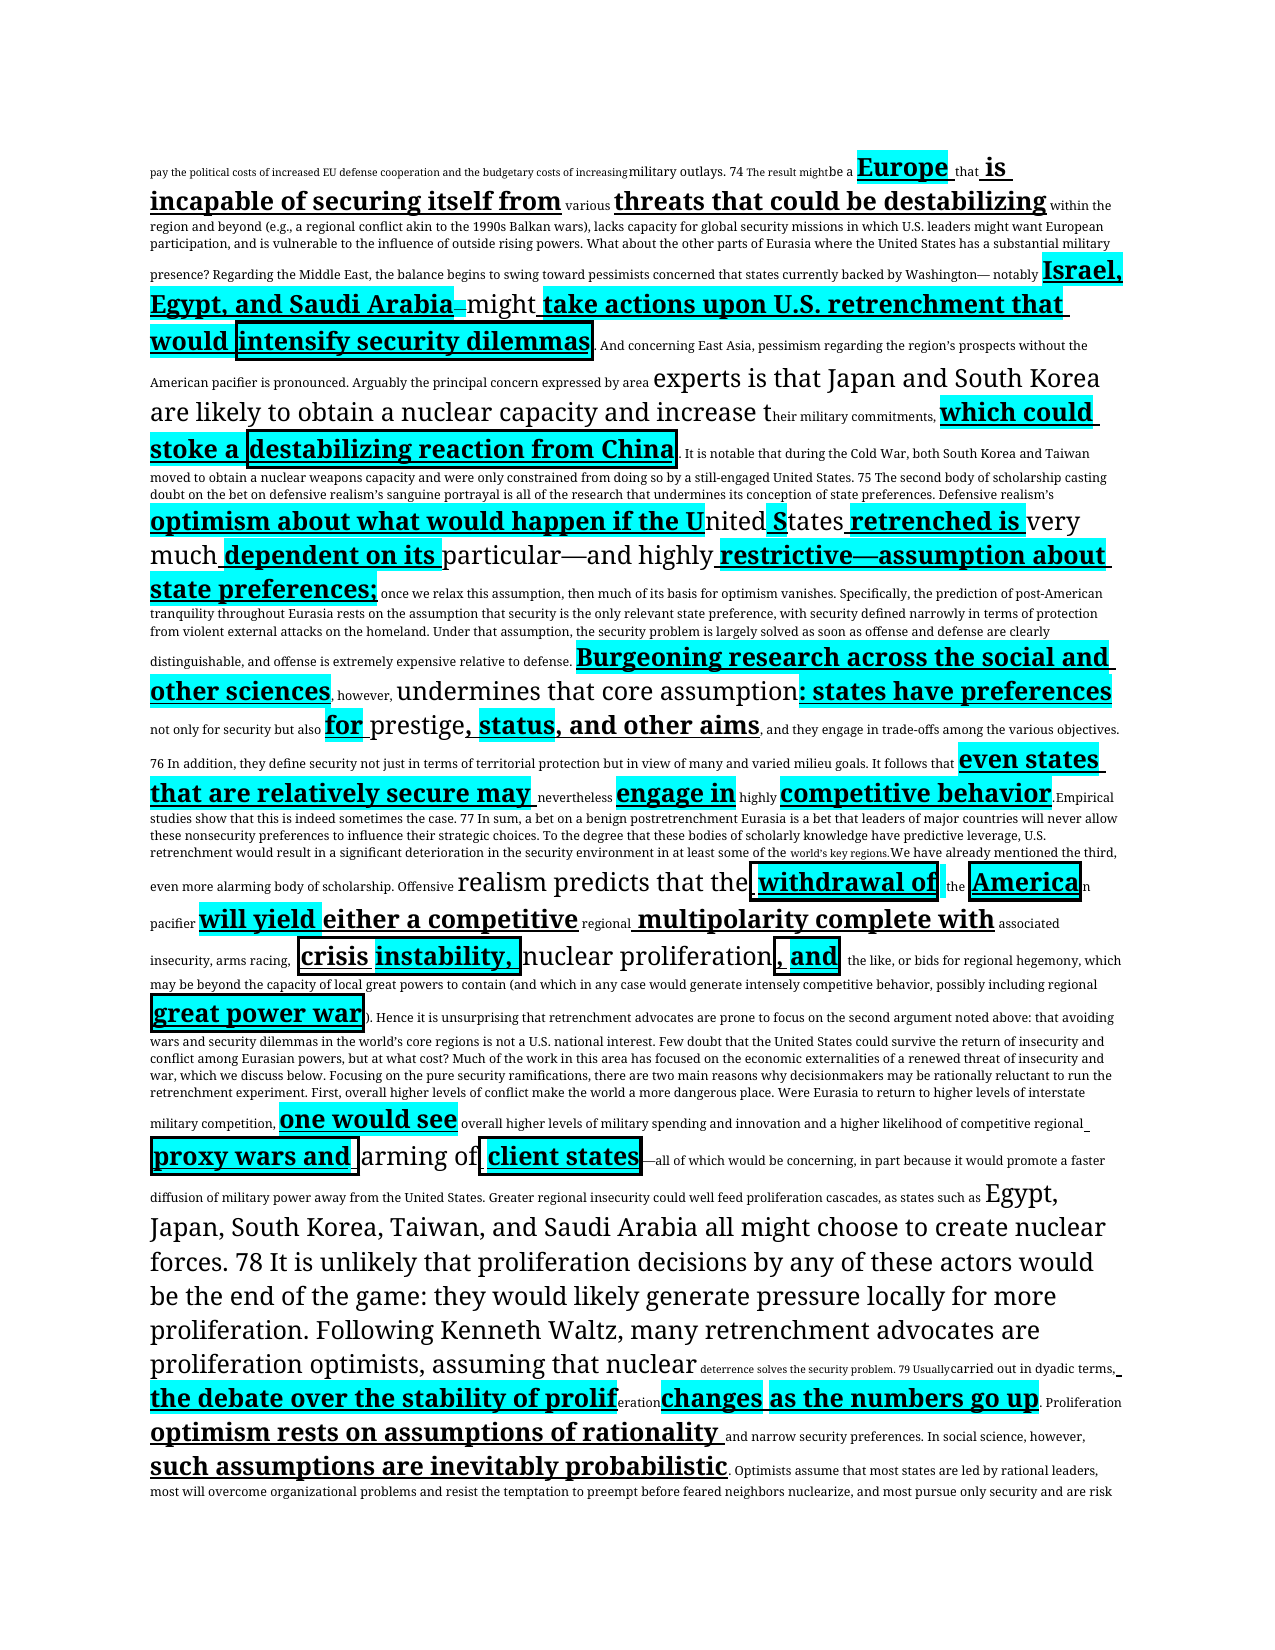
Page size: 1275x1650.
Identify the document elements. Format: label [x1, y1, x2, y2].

text [150, 150, 1125, 1500]
